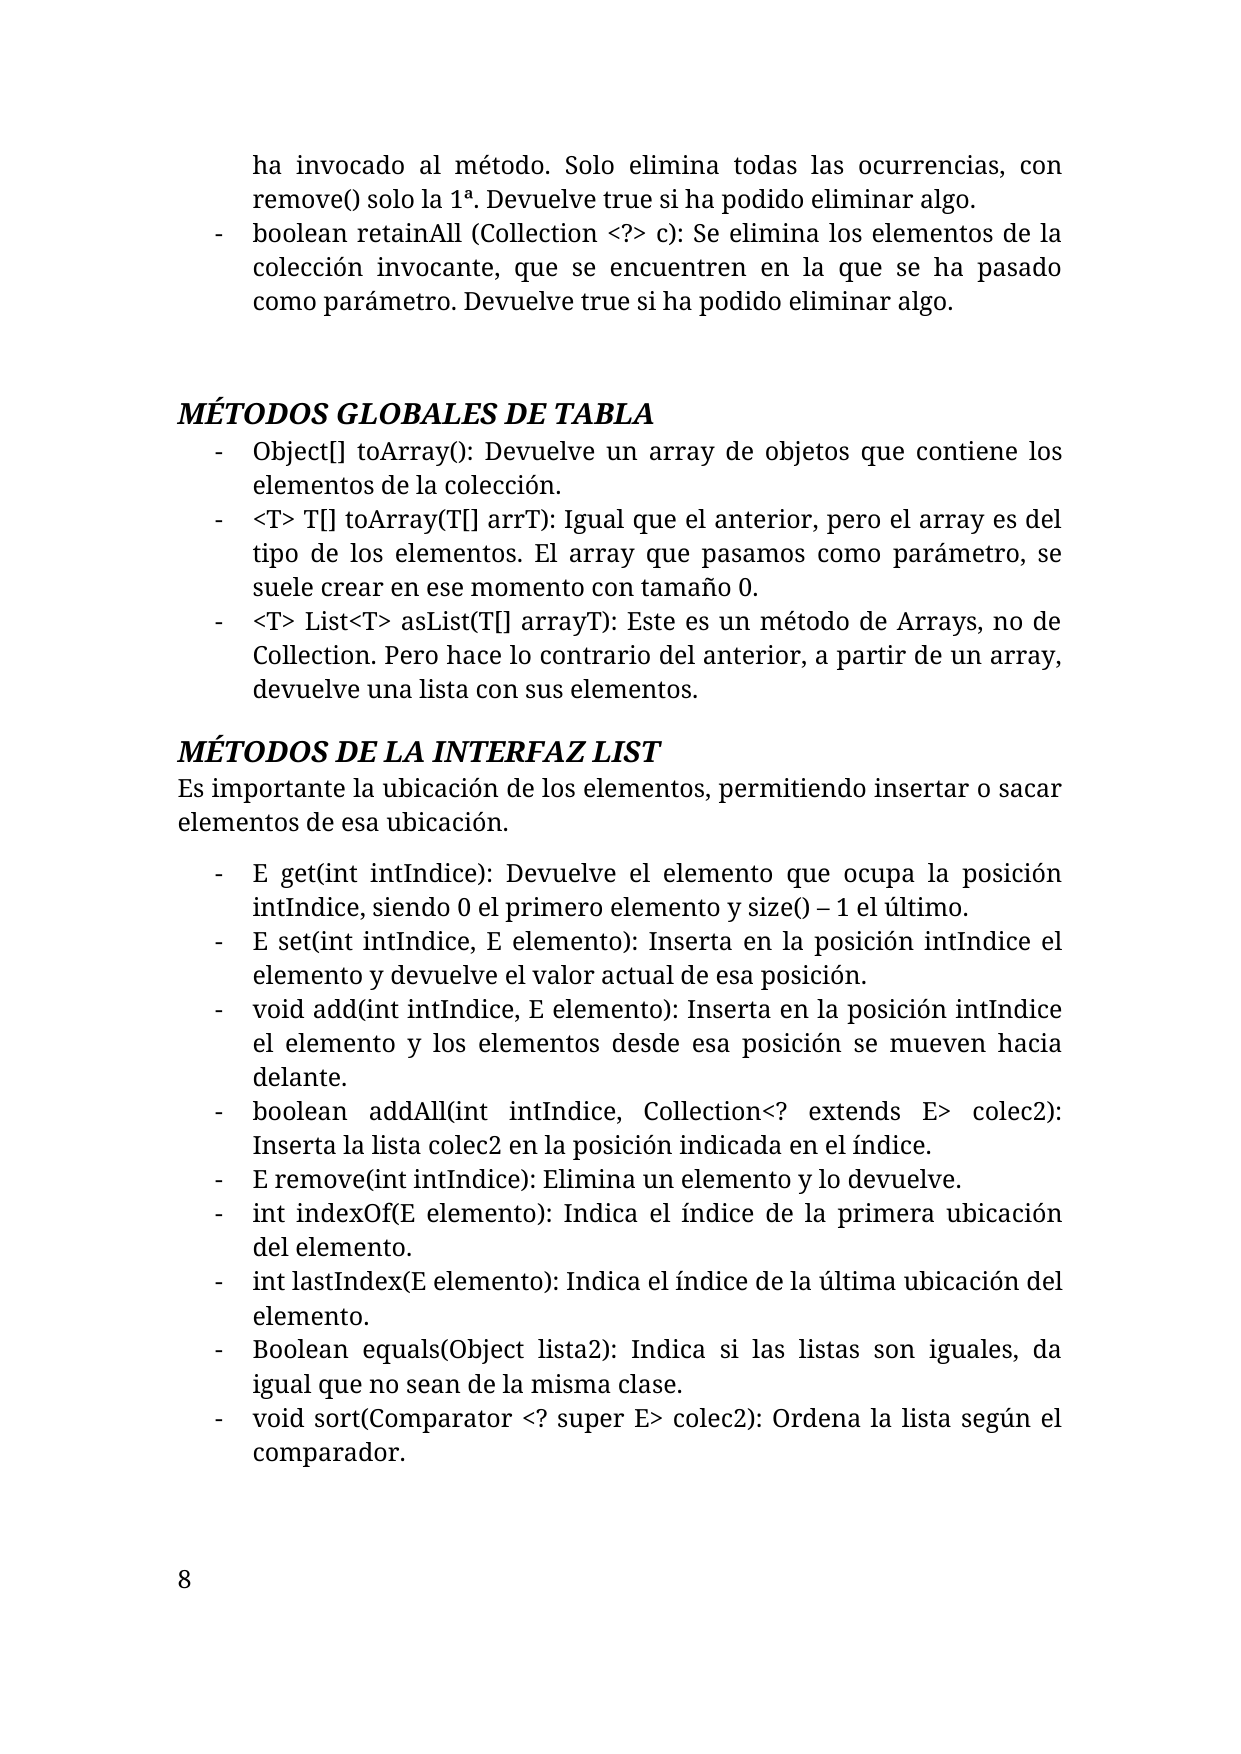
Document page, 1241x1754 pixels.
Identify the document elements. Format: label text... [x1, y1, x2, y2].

subtitle MÉTODOS DE LA INTERFAZ LIST [177, 731, 1063, 771]
list Boolean equals(Object lista2): Indica si las listas son iguales, da igual que no sean de la misma clase. [215, 1332, 1063, 1400]
list boolean addAll(int intIndice, Collection<? extends E> colec2): Inserta la lista colec2 en la posición indicada en el índice. [215, 1094, 1063, 1162]
list int lastIndex(E elemento): Indica el índice de la última ubicación del elemento. [215, 1264, 1063, 1332]
list int indexOf(E elemento): Indica el índice de la primera ubicación del elemento. [215, 1196, 1063, 1264]
list boolean retainAll (Collection <?> c): Se elimina los elementos de la colección invocante, que se encuentren en la que se ha pasado como parámetro. Devuelve true si ha podido eliminar algo. [215, 216, 1063, 318]
list void add(int intIndice, E elemento): Inserta en la posición intIndice el elemento y los elementos desde esa posición se mueven hacia delante. [215, 992, 1063, 1094]
list E remove(int intIndice): Elimina un elemento y lo devuelve. [215, 1162, 1063, 1196]
subtitle MÉTODOS GLOBALES DE TABLA [177, 394, 1063, 433]
text Es importante la ubicación de los elementos, permitiendo insertar o sacar elementos de esa ubicación. [177, 771, 1063, 839]
list E get(int intIndice): Devuelve el elemento que ocupa la posición intIndice, siendo 0 el primero elemento y size() – 1 el último. [215, 855, 1063, 923]
list void sort(Comparator <? super E> colec2): Ordena la lista según el comparador. [215, 1400, 1063, 1468]
list <T> T[] toArray(T[] arrT): Igual que el anterior, pero el array es del tipo de los elementos. El array que pasamos como parámetro, se suele crear en ese momento con tamaño 0. [215, 501, 1063, 604]
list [215, 148, 1063, 216]
list Object[] toArray(): Devuelve un array de objetos que contiene los elementos de la colección. [215, 433, 1063, 501]
list <T> List<T> asList(T[] arrayT): Este es un método de Arrays, no de Collection. Pero hace lo contrario del anterior, a partir de un array, devuelve una lista con sus elementos. [215, 604, 1063, 706]
list E set(int intIndice, E elemento): Inserta en la posición intIndice el elemento y devuelve el valor actual de esa posición. [215, 923, 1063, 992]
